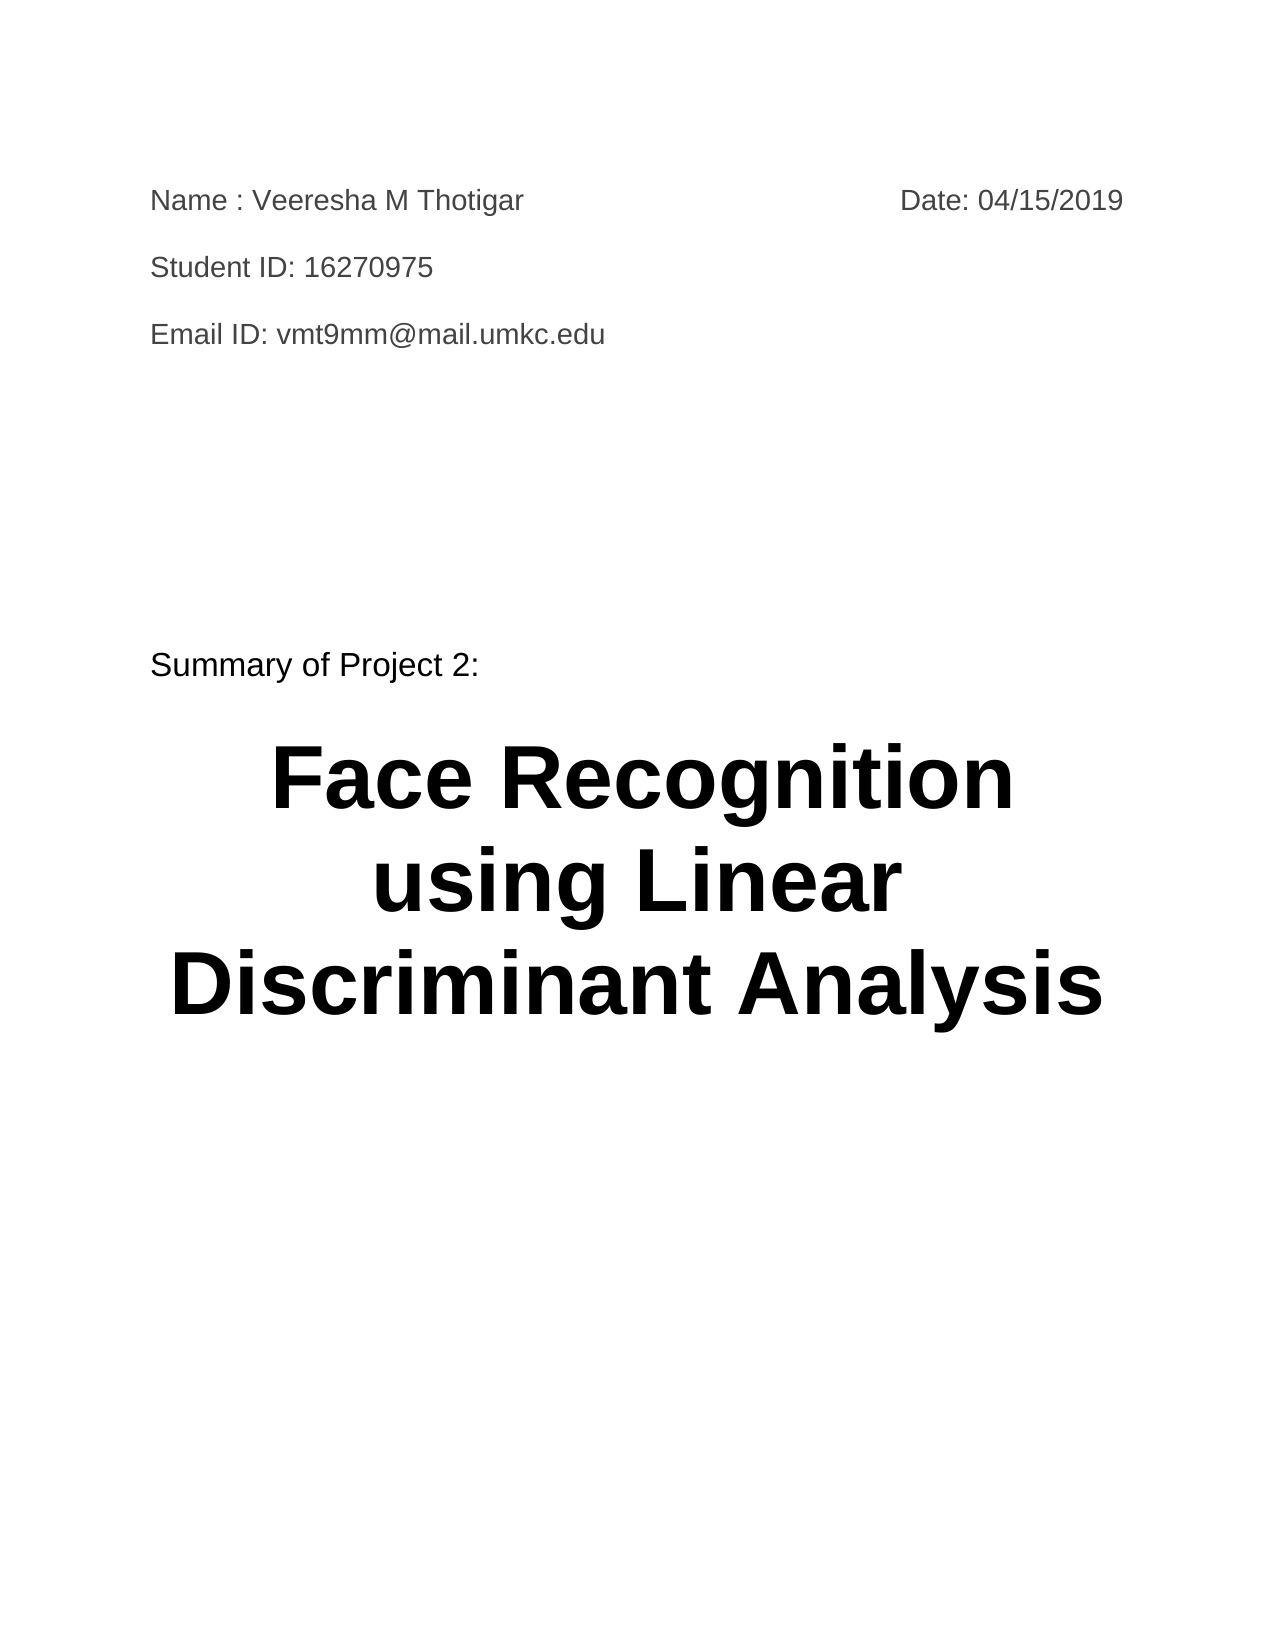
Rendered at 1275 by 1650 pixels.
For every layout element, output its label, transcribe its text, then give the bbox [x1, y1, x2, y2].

subtitle Email ID: vmt9mm@mail.umkc.edu [150, 317, 1125, 351]
subtitle Student ID: 16270975 [150, 250, 1125, 284]
subtitle Face Recognition using Linear Discriminant Analysis [150, 725, 1125, 1034]
subtitle Name : Veeresha M Thotigar Date: 04/15/2019 [150, 183, 1125, 217]
subtitle Summary of Project 2: [150, 644, 1125, 683]
